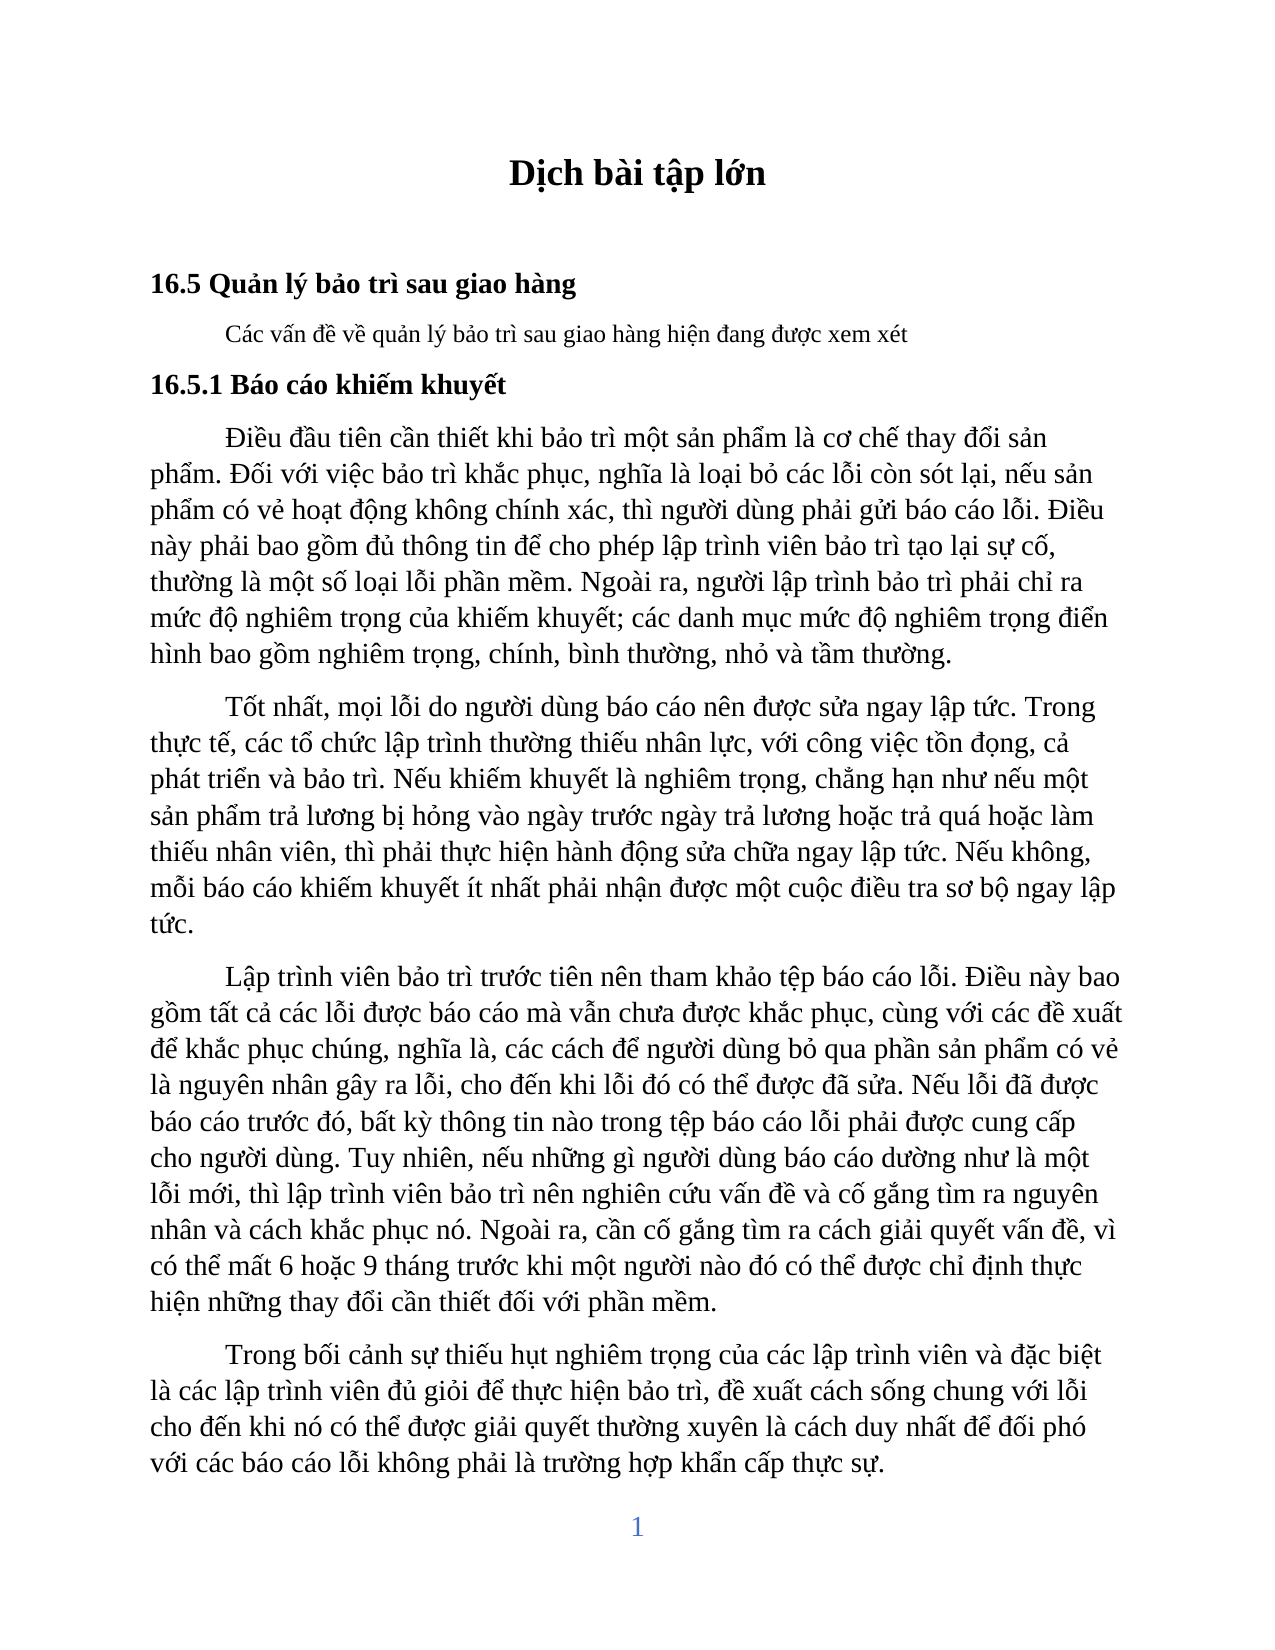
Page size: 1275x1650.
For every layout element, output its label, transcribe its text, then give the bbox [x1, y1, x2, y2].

text Trong bối cảnh sự thiếu hụt nghiêm trọng của các lập trình viên và đặc biệt là các lập trình viên đủ giỏi để thực hiện bảo trì, đề xuất cách sống chung với lỗi cho đến khi nó có thể được giải quyết thường xuyên là cách duy nhất để đối phó với các báo cáo lỗi không phải là trường hợp khẩn cấp thực sự. [150, 1337, 1125, 1479]
text Các vấn đề về quản lý bảo trì sau giao hàng hiện đang được xem xét [150, 319, 1125, 348]
text Điều đầu tiên cần thiết khi bảo trì một sản phẩm là cơ chế thay đổi sản phẩm. Đối với việc bảo trì khắc phục, nghĩa là loại bỏ các lỗi còn sót lại, nếu sản phẩm có vẻ hoạt động không chính xác, thì người dùng phải gửi báo cáo lỗi. Điều này phải bao gồm đủ thông tin để cho phép lập trình viên bảo trì tạo lại sự cố, thường là một số loại lỗi phần mềm. Ngoài ra, người lập trình bảo trì phải chỉ ra mức độ nghiêm trọng của khiếm khuyết; các danh mục mức độ nghiêm trọng điển hình bao gồm nghiêm trọng, chính, bình thường, nhỏ và tầm thường. [150, 420, 1125, 670]
text Tốt nhất, mọi lỗi do người dùng báo cáo nên được sửa ngay lập tức. Trong thực tế, các tổ chức lập trình thường thiếu nhân lực, với công việc tồn đọng, cả phát triển và bảo trì. Nếu khiếm khuyết là nghiêm trọng, chẳng hạn như nếu một sản phẩm trả lương bị hỏng vào ngày trước ngày trả lương hoặc trả quá hoặc làm thiếu nhân viên, thì phải thực hiện hành động sửa chữa ngay lập tức. Nếu không, mỗi báo cáo khiếm khuyết ít nhất phải nhận được một cuộc điều tra sơ bộ ngay lập tức. [150, 689, 1125, 940]
text 16.5.1 Báo cáo khiếm khuyết [150, 367, 1125, 400]
text 16.5 Quản lý bảo trì sau giao hàng [150, 266, 1125, 299]
text Lập trình viên bảo trì trước tiên nên tham khảo tệp báo cáo lỗi. Điều này bao gồm tất cả các lỗi được báo cáo mà vẫn chưa được khắc phục, cùng với các đề xuất để khắc phục chúng, nghĩa là, các cách để người dùng bỏ qua phần sản phẩm có vẻ là nguyên nhân gây ra lỗi, cho đến khi lỗi đó có thể được đã sửa. Nếu lỗi đã được báo cáo trước đó, bất kỳ thông tin nào trong tệp báo cáo lỗi phải được cung cấp cho người dùng. Tuy nhiên, nếu những gì người dùng báo cáo dường như là một lỗi mới, thì lập trình viên bảo trì nên nghiên cứu vấn đề và cố gắng tìm ra nguyên nhân và cách khắc phục nó. Ngoài ra, cần cố gắng tìm ra cách giải quyết vấn đề, vì có thể mất 6 hoặc 9 tháng trước khi một người nào đó có thể được chỉ định thực hiện những thay đổi cần thiết đối với phần mềm. [150, 959, 1125, 1318]
text Dịch bài tập lớn [150, 150, 1125, 193]
